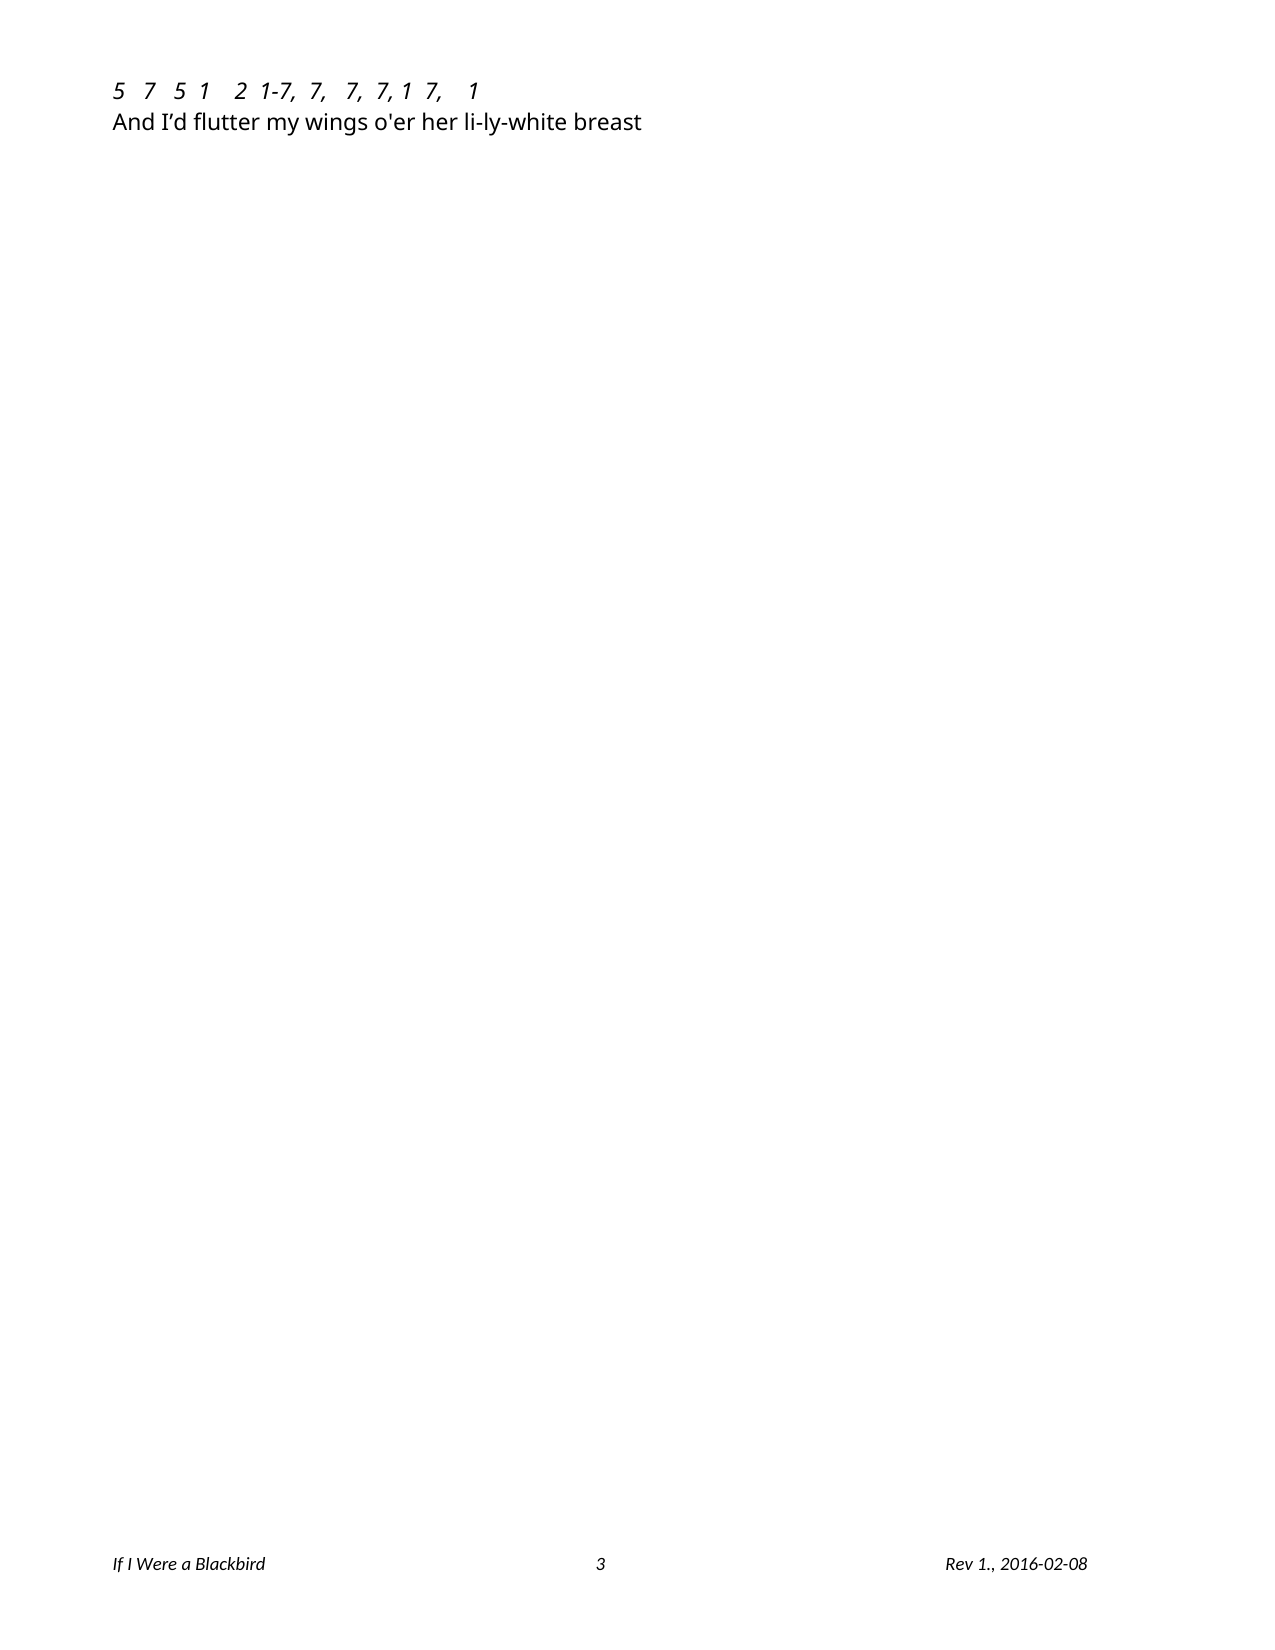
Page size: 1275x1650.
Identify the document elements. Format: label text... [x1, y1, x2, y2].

text And I’d flutter my wings o'er her li-ly-white breast [112, 106, 1200, 137]
text 5 7 5 1 2 1-7, 7, 7, 7, 1 7, 1 [112, 75, 1200, 106]
